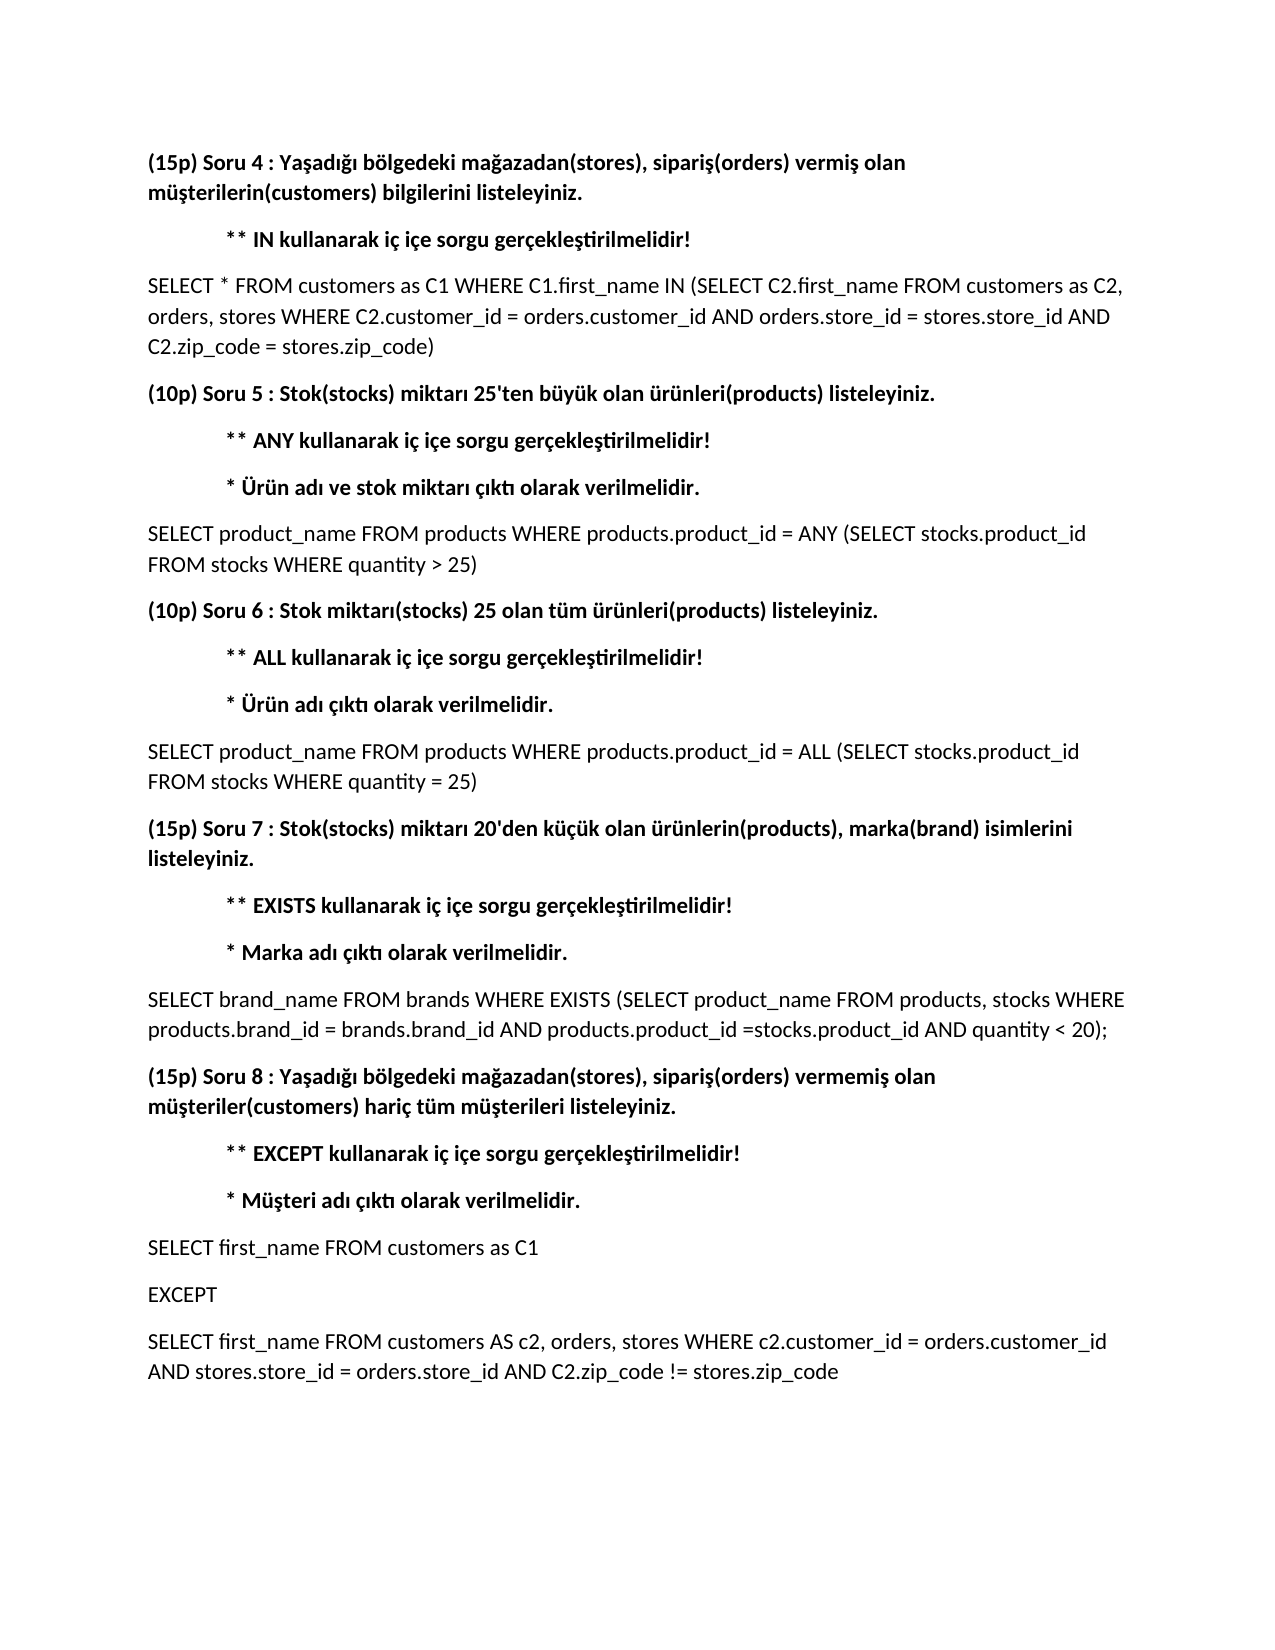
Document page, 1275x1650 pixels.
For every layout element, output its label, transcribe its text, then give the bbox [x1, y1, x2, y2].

text SELECT product_name FROM products WHERE products.product_id = ANY (SELECT stocks.product_id FROM stocks WHERE quantity > 25) [148, 519, 1127, 578]
text ** EXISTS kullanarak iç içe sorgu gerçekleştirilmelidir! [148, 891, 1127, 919]
text ** ALL kullanarak iç içe sorgu gerçekleştirilmelidir! [148, 643, 1127, 671]
text EXCEPT [148, 1280, 1127, 1308]
text * Müşteri adı çıktı olarak verilmelidir. [148, 1186, 1127, 1214]
text (15p) Soru 8 : Yaşadığı bölgedeki mağazadan(stores), sipariş(orders) vermemiş olan müşteriler(customers) hariç tüm müşterileri listeleyiniz. [148, 1062, 1127, 1120]
text ** IN kullanarak iç içe sorgu gerçekleştirilmelidir! [148, 225, 1127, 253]
text SELECT product_name FROM products WHERE products.product_id = ALL (SELECT stocks.product_id FROM stocks WHERE quantity = 25) [148, 737, 1127, 795]
text (10p) Soru 5 : Stok(stocks) miktarı 25'ten büyük olan ürünleri(products) listeleyiniz. [148, 379, 1127, 407]
text * Ürün adı ve stok miktarı çıktı olarak verilmelidir. [148, 473, 1127, 501]
text ** EXCEPT kullanarak iç içe sorgu gerçekleştirilmelidir! [148, 1139, 1127, 1167]
text (15p) Soru 4 : Yaşadığı bölgedeki mağazadan(stores), sipariş(orders) vermiş olan müşterilerin(customers) bilgilerini listeleyiniz. [148, 148, 1127, 206]
text SELECT brand_name FROM brands WHERE EXISTS (SELECT product_name FROM products, stocks WHERE products.brand_id = brands.brand_id AND products.product_id =stocks.product_id AND quantity < 20); [148, 985, 1127, 1043]
text * Marka adı çıktı olarak verilmelidir. [148, 938, 1127, 966]
text ** ANY kullanarak iç içe sorgu gerçekleştirilmelidir! [148, 426, 1127, 454]
text (10p) Soru 6 : Stok miktarı(stocks) 25 olan tüm ürünleri(products) listeleyiniz. [148, 597, 1127, 624]
text SELECT first_name FROM customers AS c2, orders, stores WHERE c2.customer_id = orders.customer_id AND stores.store_id = orders.store_id AND C2.zip_code != stores.zip_code [148, 1327, 1127, 1385]
text * Ürün adı çıktı olarak verilmelidir. [148, 690, 1127, 718]
text SELECT * FROM customers as C1 WHERE C1.first_name IN (SELECT C2.first_name FROM customers as C2, orders, stores WHERE C2.customer_id = orders.customer_id AND orders.store_id = stores.store_id AND C2.zip_code = stores.zip_code) [148, 272, 1127, 360]
text (15p) Soru 7 : Stok(stocks) miktarı 20'den küçük olan ürünlerin(products), marka(brand) isimlerini listeleyiniz. [148, 814, 1127, 872]
text SELECT first_name FROM customers as C1 [148, 1233, 1127, 1261]
